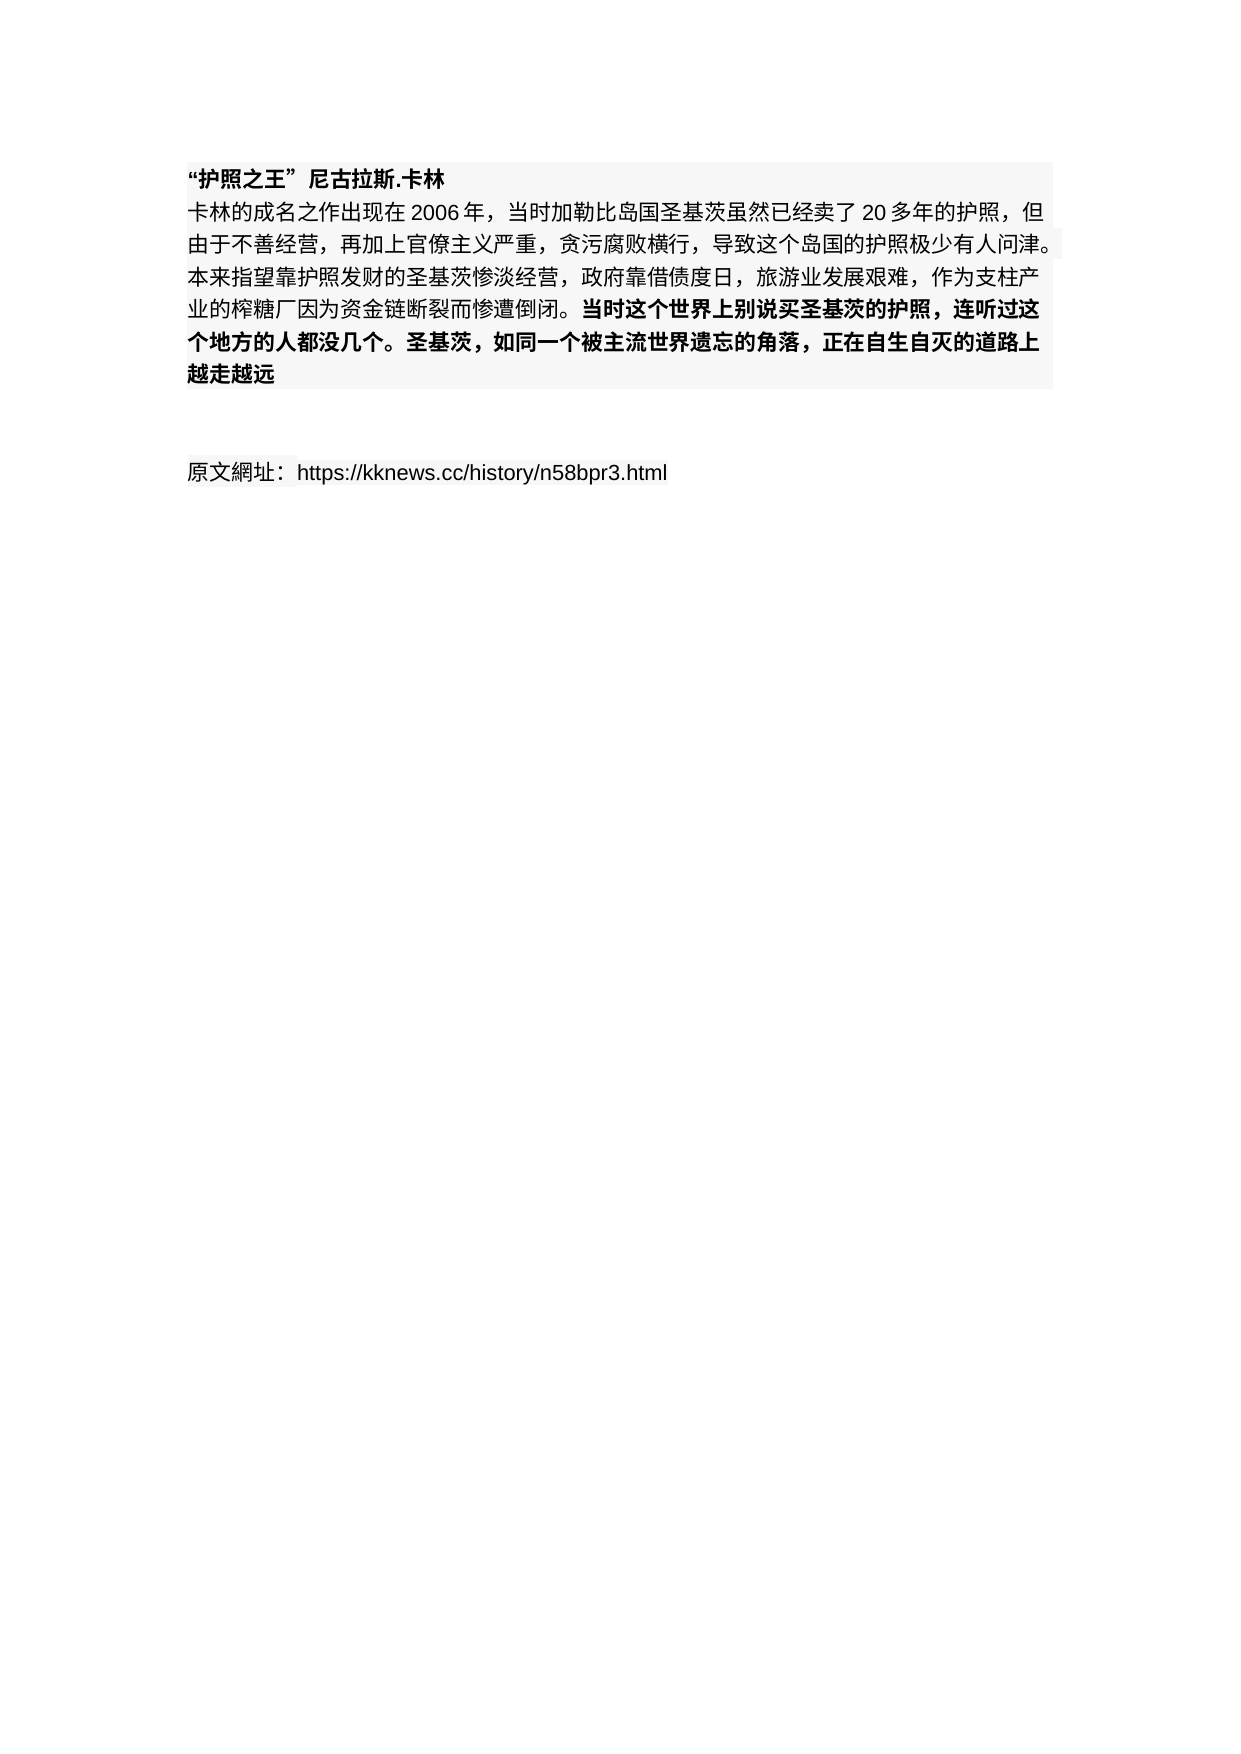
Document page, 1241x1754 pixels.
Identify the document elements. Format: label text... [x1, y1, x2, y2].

text 本来指望靠护照发财的圣基茨惨淡经营，政府靠借债度日，旅游业发展艰难，作为支柱产业的榨糖厂因为资金链断裂而惨遭倒闭。当时这个世界上别说买圣基茨的护照，连听过这个地方的人都没几个。圣基茨，如同一个被主流世界遗忘的角落，正在自生自灭的道路上越走越远 [187, 259, 1053, 389]
text “护照之王”尼古拉斯.卡林 [187, 162, 1053, 194]
text 原文網址：https://kknews.cc/history/n58bpr3.html [187, 389, 1053, 487]
text 卡林的成名之作出现在2006年，当时加勒比岛国圣基茨虽然已经卖了20多年的护照，但由于不善经营，再加上官僚主义严重，贪污腐败横行，导致这个岛国的护照极少有人问津。 [187, 194, 1053, 259]
